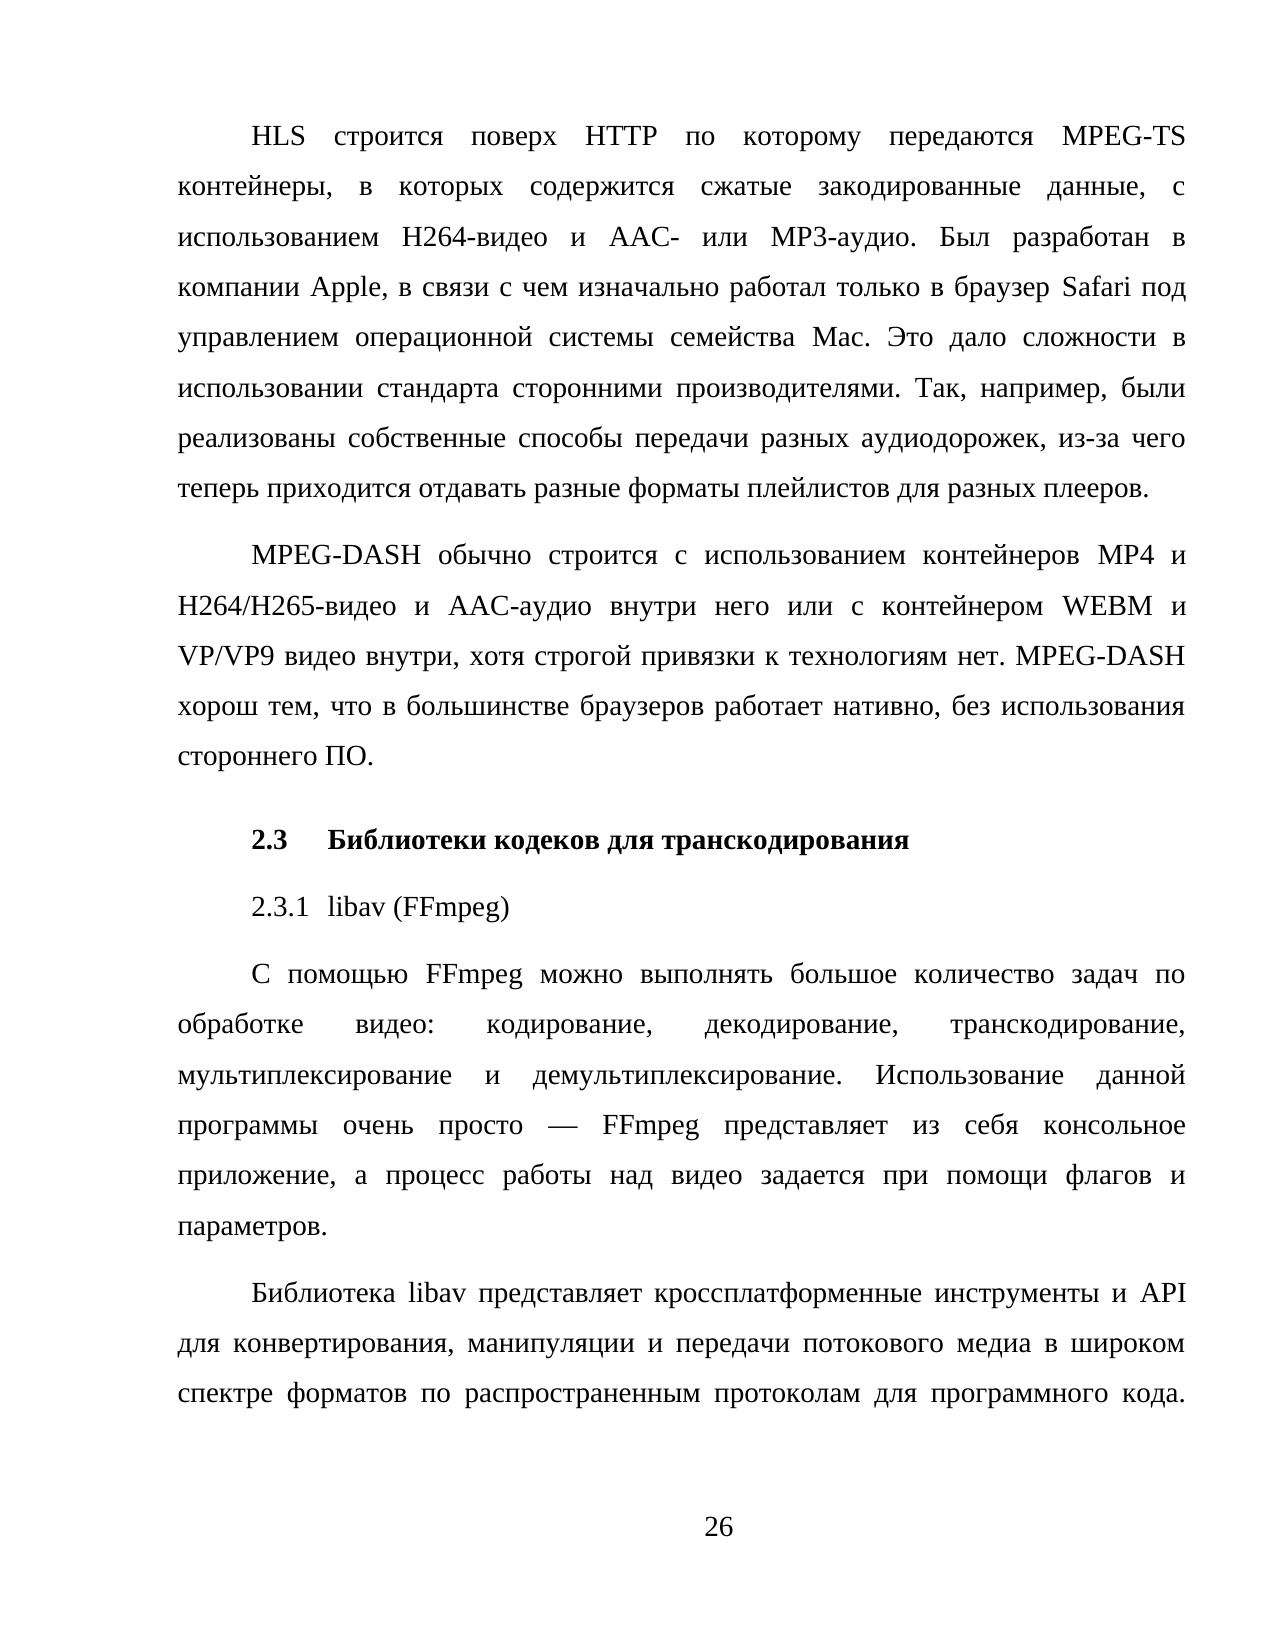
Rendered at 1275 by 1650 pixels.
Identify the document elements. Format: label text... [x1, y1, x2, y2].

text MPEG-DASH обычно строится с использованием контейнеров MP4 и H264/H265-видео и AAC-аудио внутри него или с контейнером WEBM и VP/VP9 видео внутри, хотя строгой привязки к технологиям нет. MPEG-DASH хорош тем, что в большинстве браузеров работает нативно, без использования стороннего ПО. [177, 537, 1186, 772]
text HLS строится поверх HTTP по которому передаются MPEG-TS контейнеры, в которых содержится сжатые закодированные данные, с использованием H264-видео и AAC- или MP3-аудио. Был разработан в компании Apple, в связи с чем изначально работал только в браузер Safari под управлением операционной системы семейства Mac. Это дало сложности в использовании стандарта сторонними производителями. Так, например, были реализованы собственные способы передачи разных аудиодорожек, из-за чего теперь приходится отдавать разные форматы плейлистов для разных плееров. [177, 118, 1186, 504]
text 2.3.1 libav (FFmpeg) [177, 889, 1186, 923]
text 2.3 Библиотеки кодеков для транскодирования [177, 822, 1186, 856]
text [177, 1275, 1186, 1409]
text С помощью FFmpeg можно выполнять большое количество задач по обработке видео: кодирование, декодирование, транскодирование, мультиплексирование и демультиплексирование. Использование данной программы очень просто — FFmpeg представляет из себя консольное приложение, а процесс работы над видео задается при помощи флагов и параметров. [177, 956, 1186, 1241]
